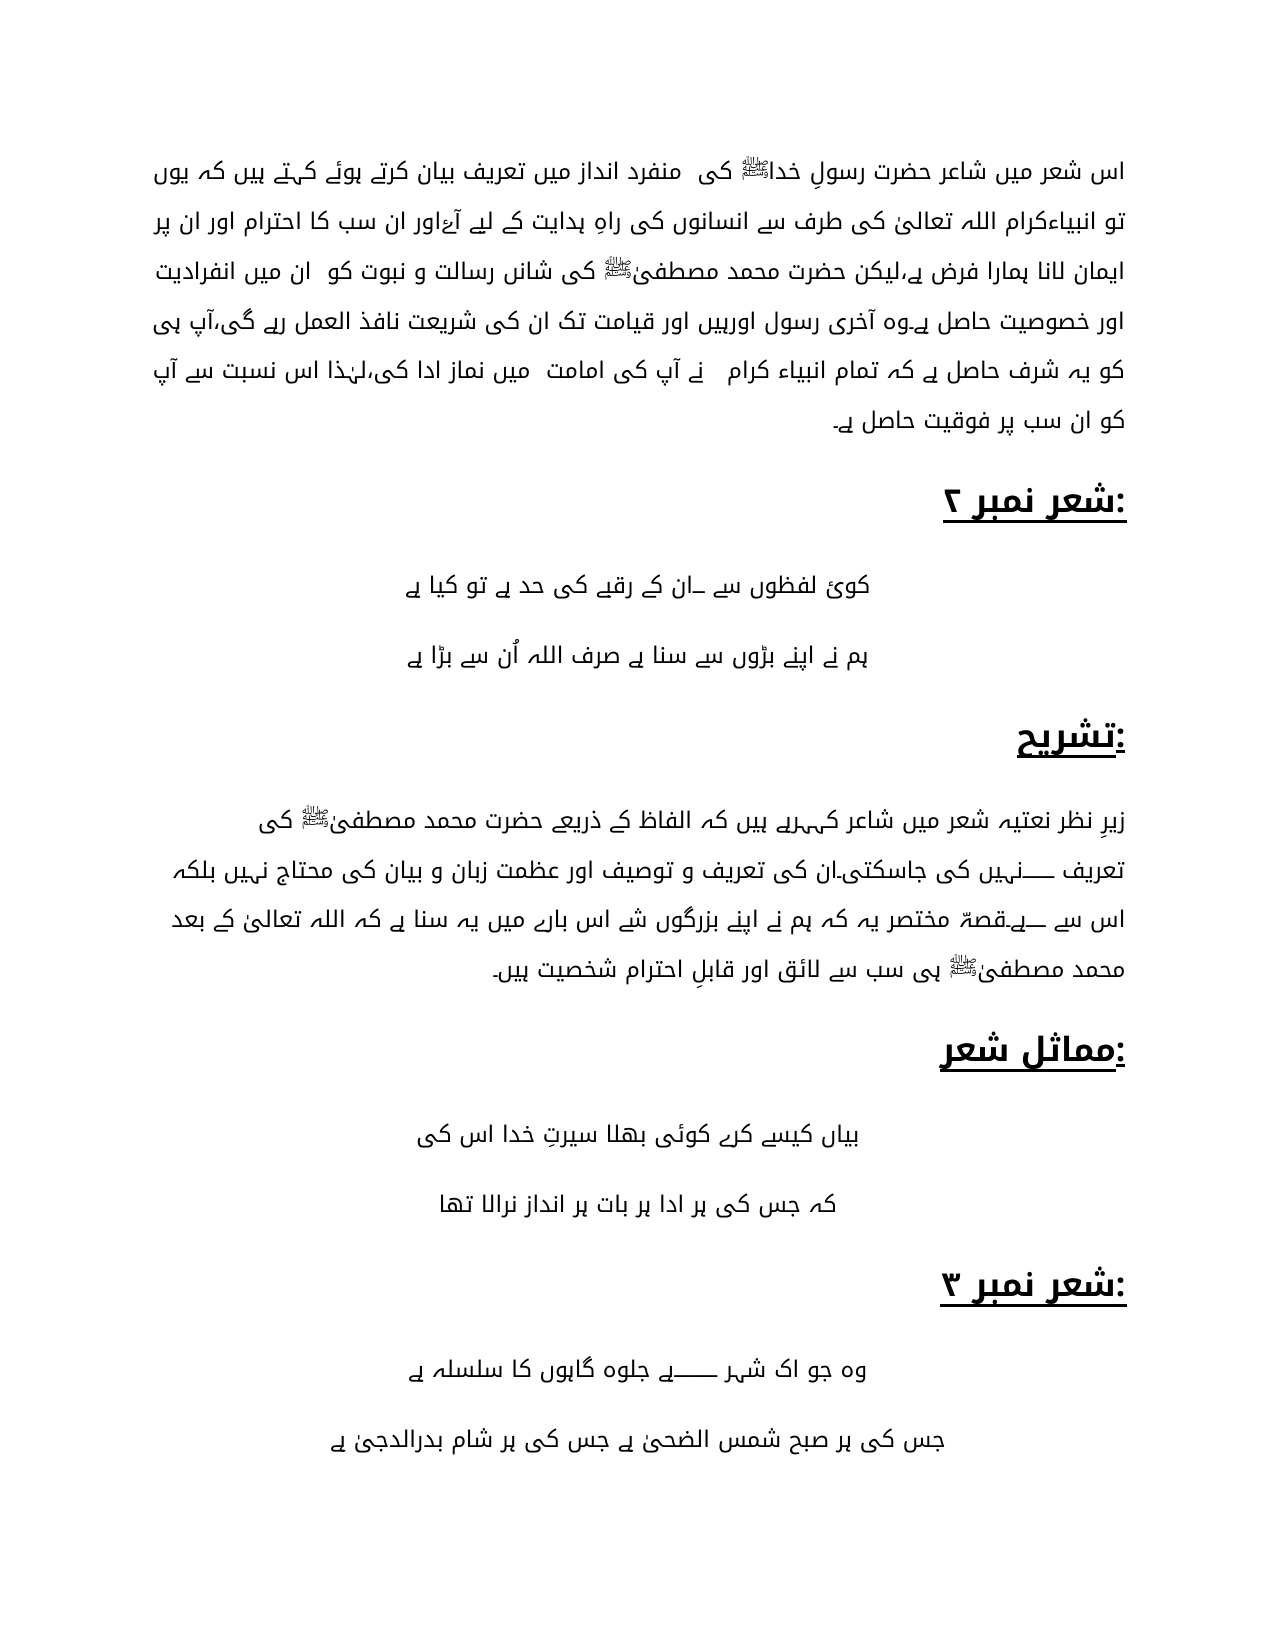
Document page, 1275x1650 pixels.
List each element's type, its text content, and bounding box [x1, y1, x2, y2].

text ہم نے اپنے بڑوں سے سنا ہے صرف اللہ اُن سے بڑا ہے [150, 634, 1125, 678]
text جس کی ہر صبح شمس الضحیٰ ہے جس کی ہر شام بدرالدجیٰ ہے [150, 1418, 1125, 1462]
text وہ جو اک شہر ۔۔۔۔۔۔۔۔۔۔۔ہے جلوہ گاہوں کا سلسلہ ہے [150, 1348, 1125, 1391]
text کوئ لفظوں سے ۔۔۔ان کے رقبے کی حد ہے تو کیا ہے [150, 564, 1125, 607]
text اس شعر میں شاعر حضرت رسولِ خداﷺ کی منفرد انداز میں تعریف بیان کرتے ہوئے کہتے ہیں کہ یوں تو انبیاءکرام اللہ تعالیٰ کی طرف سے انسانوں کی راہِ ہدایت کے لیے آۓاور ان سب کا احترام اور ان پر ایمان لانا ہمارا فرض ہے،لیکن حضرت محمد مصطفیٰﷺ کی شانں رسالت و نبوت کو ان میں انفرادیت اور خصوصیت حاصل ہے۔وہ آخری رسول اورہیں اور قیامت تک ان کی شریعت نافذ العمل رہے گی،آپ ہی کو یہ شرف حاصل ہے کہ تمام انبیاء کرام نے آپ کی امامت میں نماز ادا کی،لہٰذا اس نسبت سے آپ کو ان سب پر فوقیت حاصل ہے۔ [150, 150, 1125, 443]
text تشریح: [150, 705, 1125, 768]
text شعر نمبر ۲: [150, 470, 1125, 533]
text بیاں کیسے کرے کوئی بھلا سیرتِ خدا اس کی [150, 1113, 1125, 1156]
text مماثل شعر: [150, 1019, 1125, 1082]
text کہ جس کی ہر ادا ہر بات ہر انداز نرالا تھا [150, 1183, 1125, 1227]
text شعر نمبر ۳: [150, 1254, 1125, 1317]
text زیرِ نظر نعتیہ شعر میں شاعر کہہرہے ہیں کہ الفاظ کے ذریعے حضرت محمد مصطفیٰﷺ کی تعریف ۔۔۔۔۔۔۔۔نہیں کی جاسکتی۔ان کی تعریف و توصیف اور عظمت زبان و بیان کی محتاج نہیں بلکہ اس سے ۔۔۔۔۔ہے۔قصہّ مختصر یہ کہ ہم نے اپنے بزرگوں شے اس بارے میں یہ سنا ہے کہ اللہ تعالیٰ کے بعد محمد مصطفیٰﷺ ہی سب سے لائق اور قابلِ احترام شخصیت ہیں۔ [150, 799, 1125, 992]
